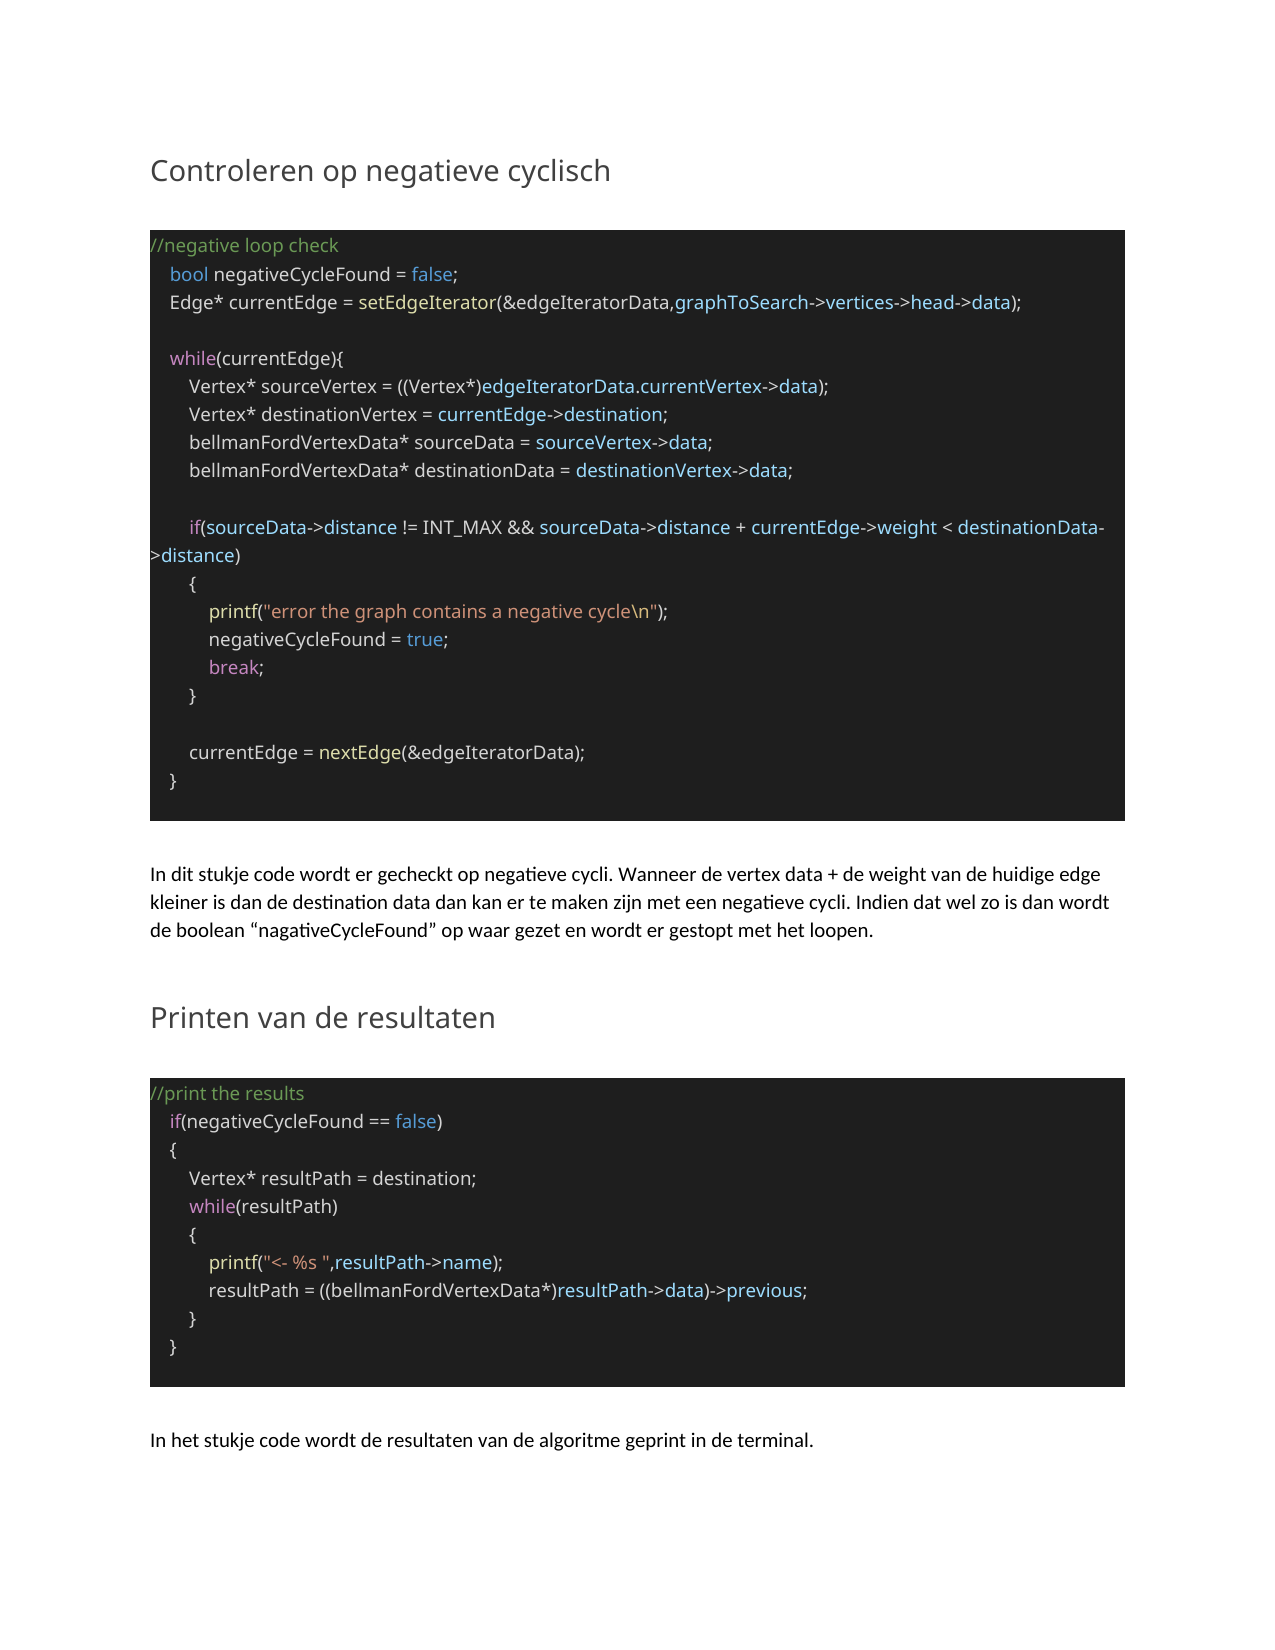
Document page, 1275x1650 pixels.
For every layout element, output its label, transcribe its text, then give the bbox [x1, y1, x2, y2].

text bellmanFordVertexData* sourceData = sourceVertex->data; [150, 427, 1125, 455]
subtitle Printen van de resultaten [150, 998, 1125, 1037]
text } [150, 1303, 1125, 1331]
text Vertex* destinationVertex = currentEdge->destination; [150, 399, 1125, 427]
text //negative loop check [150, 230, 1125, 258]
text bellmanFordVertexData* destinationData = destinationVertex->data; [150, 455, 1125, 483]
text if(negativeCycleFound == false) [150, 1106, 1125, 1134]
text Vertex* sourceVertex = ((Vertex*)edgeIteratorData.currentVertex->data); [150, 371, 1125, 399]
text currentEdge = nextEdge(&edgeIteratorData); [150, 736, 1125, 764]
text } [150, 680, 1125, 708]
text { [150, 568, 1125, 596]
text while(resultPath) [150, 1190, 1125, 1218]
text Vertex* resultPath = destination; [150, 1162, 1125, 1190]
text printf("error the graph contains a negative cycle\n"); [150, 596, 1125, 624]
text printf("<- %s ",resultPath->name); [150, 1247, 1125, 1275]
text negativeCycleFound = true; [150, 624, 1125, 652]
text resultPath = ((bellmanFordVertexData*)resultPath->data)->previous; [150, 1275, 1125, 1303]
text //print the results [150, 1078, 1125, 1106]
subtitle Controleren op negatieve cyclisch [150, 150, 1125, 190]
text if(sourceData->distance != INT_MAX && sourceData->distance + currentEdge->weight < destinationData->distance) [150, 511, 1125, 568]
text In dit stukje code wordt er gecheckt op negatieve cycli. Wanneer de vertex data + de weight van de huidige edge kleiner is dan de destination data dan kan er te maken zijn met een negatieve cycli. Indien dat wel zo is dan wordt de boolean “nagativeCycleFound” op waar gezet en wordt er gestopt met het loopen. [150, 861, 1125, 942]
text { [150, 1218, 1125, 1247]
text } [150, 764, 1125, 793]
text while(currentEdge){ [150, 343, 1125, 371]
text bool negativeCycleFound = false; [150, 258, 1125, 286]
text In het stukje code wordt de resultaten van de algoritme geprint in de terminal. [150, 1428, 1125, 1453]
text Edge* currentEdge = setEdgeIterator(&edgeIteratorData,graphToSearch->vertices->head->data); [150, 286, 1125, 314]
text } [150, 1331, 1125, 1359]
text break; [150, 652, 1125, 680]
text { [150, 1134, 1125, 1162]
